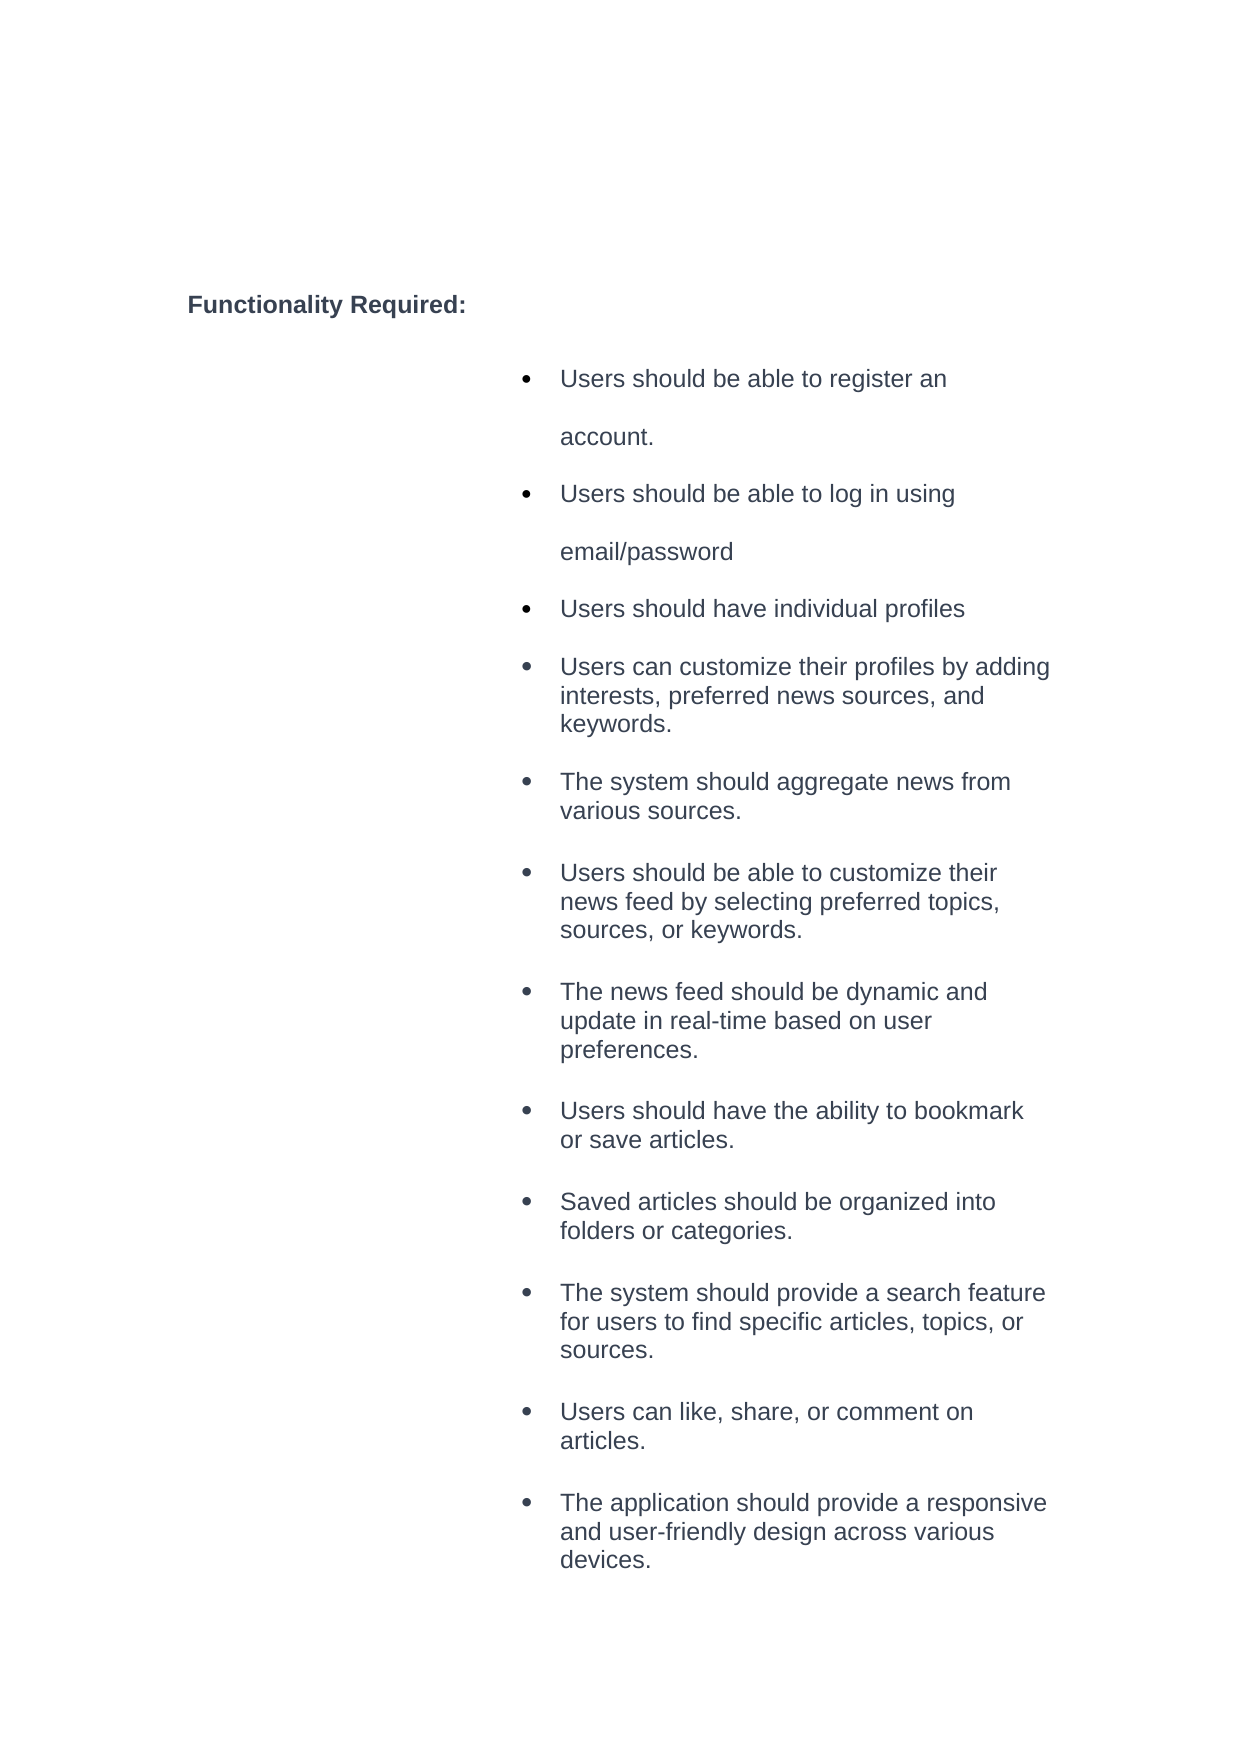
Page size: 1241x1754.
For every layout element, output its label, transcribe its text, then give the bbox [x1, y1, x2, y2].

list Users can customize their profiles by adding interests, preferred news sources, and keywords. [522, 652, 1053, 738]
list The system should provide a search feature for users to find specific articles, topics, or sources. [522, 1278, 1053, 1364]
list Saved articles should be organized into folders or categories. [522, 1187, 1053, 1244]
list Users should be able to log in using email/password [522, 479, 1016, 566]
list Users should be able to register an account. [522, 364, 1016, 451]
list The news feed should be dynamic and update in real-time based on user preferences. [522, 977, 1053, 1063]
list Users can like, share, or comment on articles. [522, 1397, 1053, 1454]
list Users should be able to customize their news feed by selecting preferred topics, sources, or keywords. [522, 858, 1053, 944]
text Functionality Required: [187, 290, 1016, 319]
list Users should have the ability to bookmark or save articles. [522, 1096, 1053, 1154]
list Users should have individual profiles [522, 594, 1016, 623]
list The system should aggregate news from various sources. [522, 767, 1053, 824]
list The application should provide a responsive and user-friendly design across various devices. [522, 1488, 1053, 1574]
